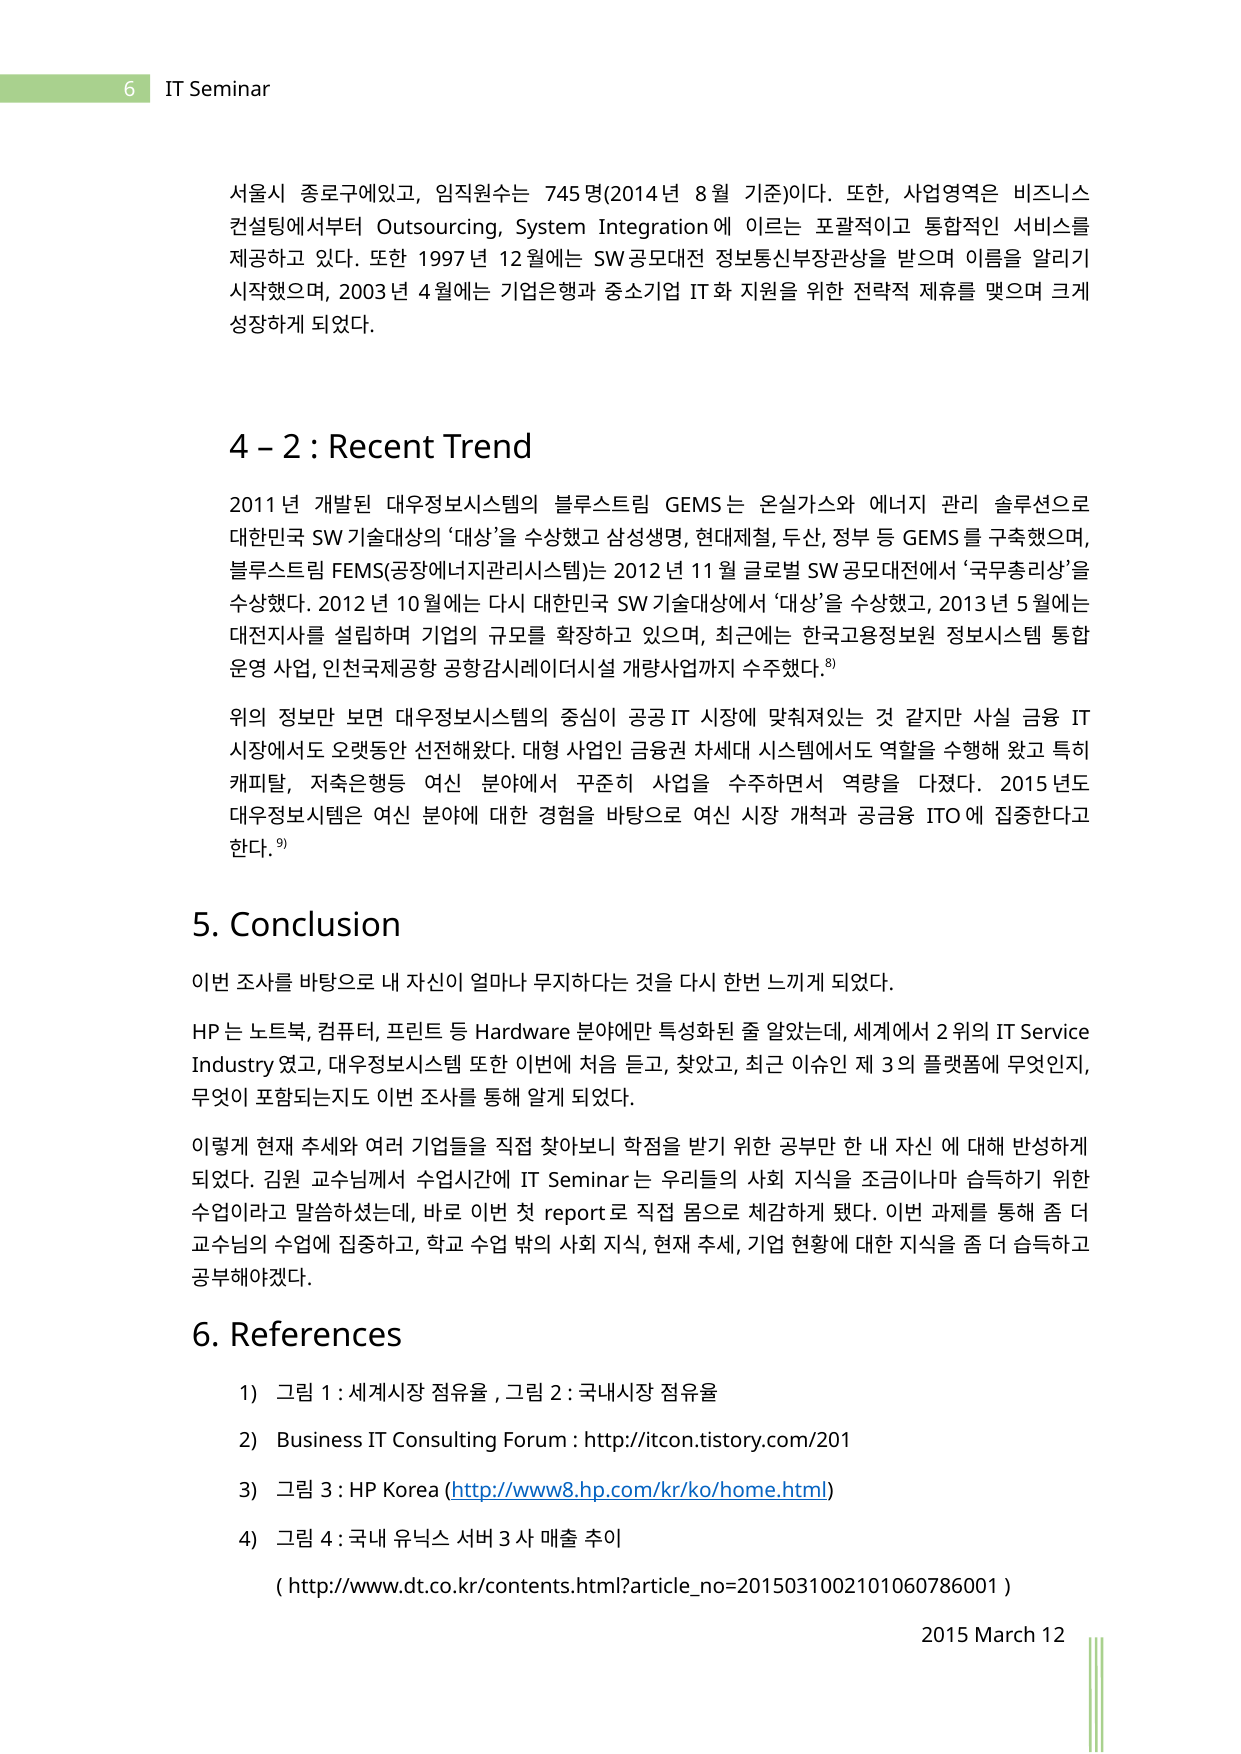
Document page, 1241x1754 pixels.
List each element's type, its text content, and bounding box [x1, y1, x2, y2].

text HP는 노트북, 컴퓨터, 프린트 등 Hardware 분야에만 특성화된 줄 알았는데, 세계에서 2위의 IT Service Industry였고, 대우정보시스템 또한 이번에 처음 듣고, 찾았고, 최근 이슈인 제 3의 플랫폼에 무엇인지, 무엇이 포함되는지도 이번 조사를 통해 알게 되었다. [192, 1016, 1090, 1111]
list 그림 4 : 국내 유닉스 서버3사 매출 추이 [239, 1522, 1090, 1552]
list Business IT Consulting Forum : http://itcon.tistory.com/201 [239, 1426, 1090, 1454]
list ( http://www.dt.co.kr/contents.html?article_no=2015031002101060786001 ) [276, 1572, 1090, 1600]
list 그림 3 : HP Korea (http://www8.hp.com/kr/ko/home.html) [239, 1473, 1090, 1503]
list 이렇게 현재 추세와 여러 기업들을 직접 찾아보니 학점을 받기 위한 공부만 한 내 자신 에 대해 반성하게 되었다. 김원 교수님께서 수업시간에 IT Seminar는 우리들의 사회 지식을 조금이나마 습득하기 위한 수업이라고 말씀하셨는데, 바로 이번 첫 report로 직접 몸으로 체감하게 됐다. 이번 과제를 통해 좀 더 교수님의 수업에 집중하고, 학교 수업 밖의 사회 지식, 현재 추세, 기업 현황에 대한 지식을 좀 더 습득하고 공부해야겠다. [192, 1130, 1090, 1291]
text 2011년 개발된 대우정보시스템의 블루스트림 GEMS는 온실가스와 에너지 관리 솔루션으로 대한민국 SW기술대상의 ‘대상’을 수상했고 삼성생명, 현대제철, 두산, 정부 등 GEMS를 구축했으며, 블루스트림 FEMS(공장에너지관리시스템)는 2012년 11월 글로벌 SW공모대전에서 ‘국무총리상’을 수상했다. 2012년 10월에는 다시 대한민국 SW기술대상에서 ‘대상’을 수상했고, 2013년 5월에는 대전지사를 설립하며 기업의 규모를 확장하고 있으며, 최근에는 한국고용정보원 정보시스템 통합 운영 사업, 인천국제공항 공항감시레이더시설 개량사업까지 수주했다.8) [229, 489, 1090, 682]
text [229, 177, 1090, 338]
text 4 – 2 : Recent Trend [229, 423, 1090, 468]
list Conclusion [192, 901, 1090, 946]
text 이번 조사를 바탕으로 내 자신이 얼마나 무지하다는 것을 다시 한번 느끼게 되었다. [192, 966, 1090, 997]
text 위의 정보만 보면 대우정보시스템의 중심이 공공IT 시장에 맞춰져있는 것 같지만 사실 금융 IT 시장에서도 오랫동안 선전해왔다. 대형 사업인 금융권 차세대 시스템에서도 역할을 수행해 왔고 특히 캐피탈, 저축은행등 여신 분야에서 꾸준히 사업을 수주하면서 역량을 다졌다. 2015년도 대우정보시템은 여신 분야에 대한 경험을 바탕으로 여신 시장 개척과 공금융 ITO에 집중한다고 한다. 9) [229, 702, 1090, 863]
list References [192, 1311, 1090, 1356]
list 그림 1 : 세계시장 점유율 , 그림 2 : 국내시장 점유율 [239, 1376, 1090, 1406]
